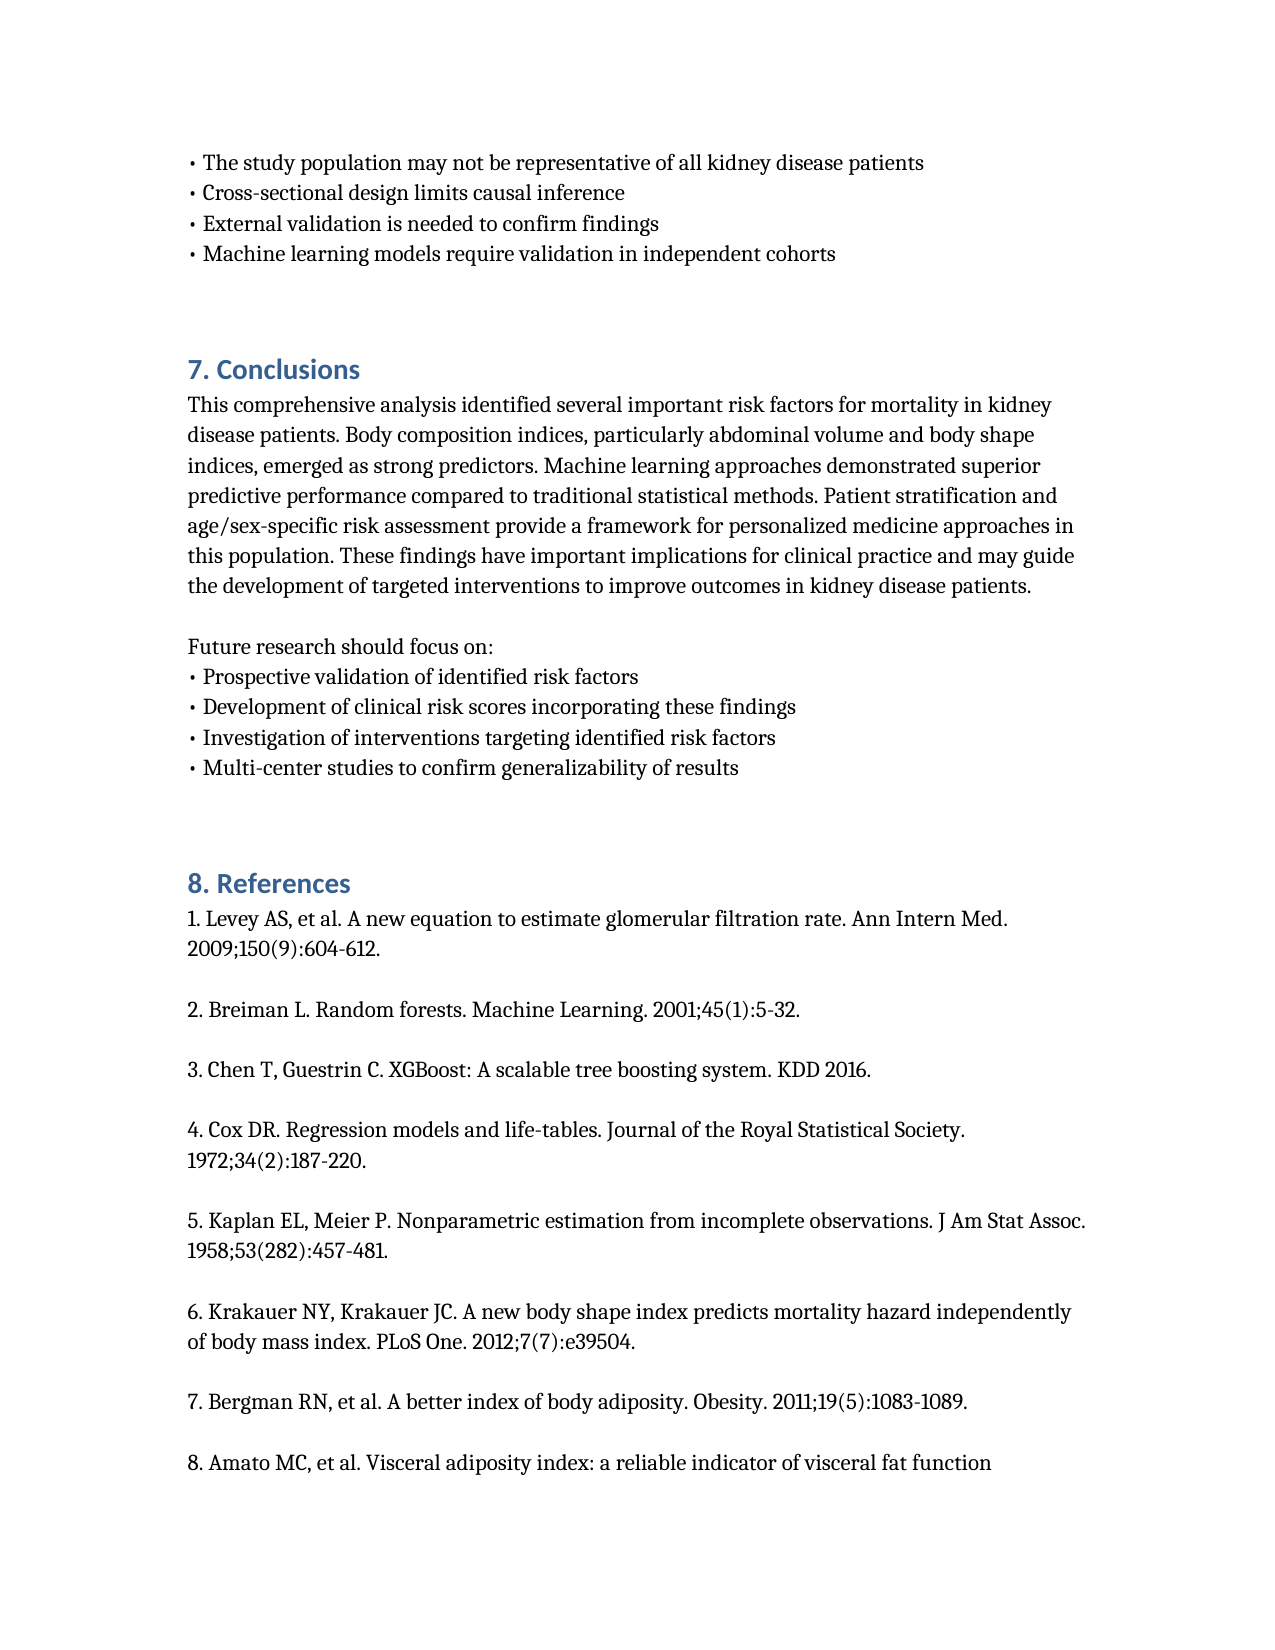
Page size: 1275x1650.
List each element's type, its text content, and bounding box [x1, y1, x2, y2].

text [187, 906, 1087, 1476]
subtitle 7. Conclusions [187, 351, 1087, 387]
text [187, 150, 1087, 297]
text This comprehensive analysis identified several important risk factors for mortality in kidney disease patients. Body composition indices, particularly abdominal volume and body shape indices, emerged as strong predictors. Machine learning approaches demonstrated superior predictive performance compared to traditional statistical methods. Patient stratification and age/sex-specific risk assessment provide a framework for personalized medicine approaches in this population. These findings have important implications for clinical practice and may guide the development of targeted interventions to improve outcomes in kidney disease patients. Future research should focus on: • Prospective validation of identified risk factors • Development of clinical risk scores incorporating these findings • Investigation of interventions targeting identified risk factors • Multi-center studies to confirm generalizability of results [187, 392, 1087, 811]
subtitle 8. References [187, 865, 1087, 901]
